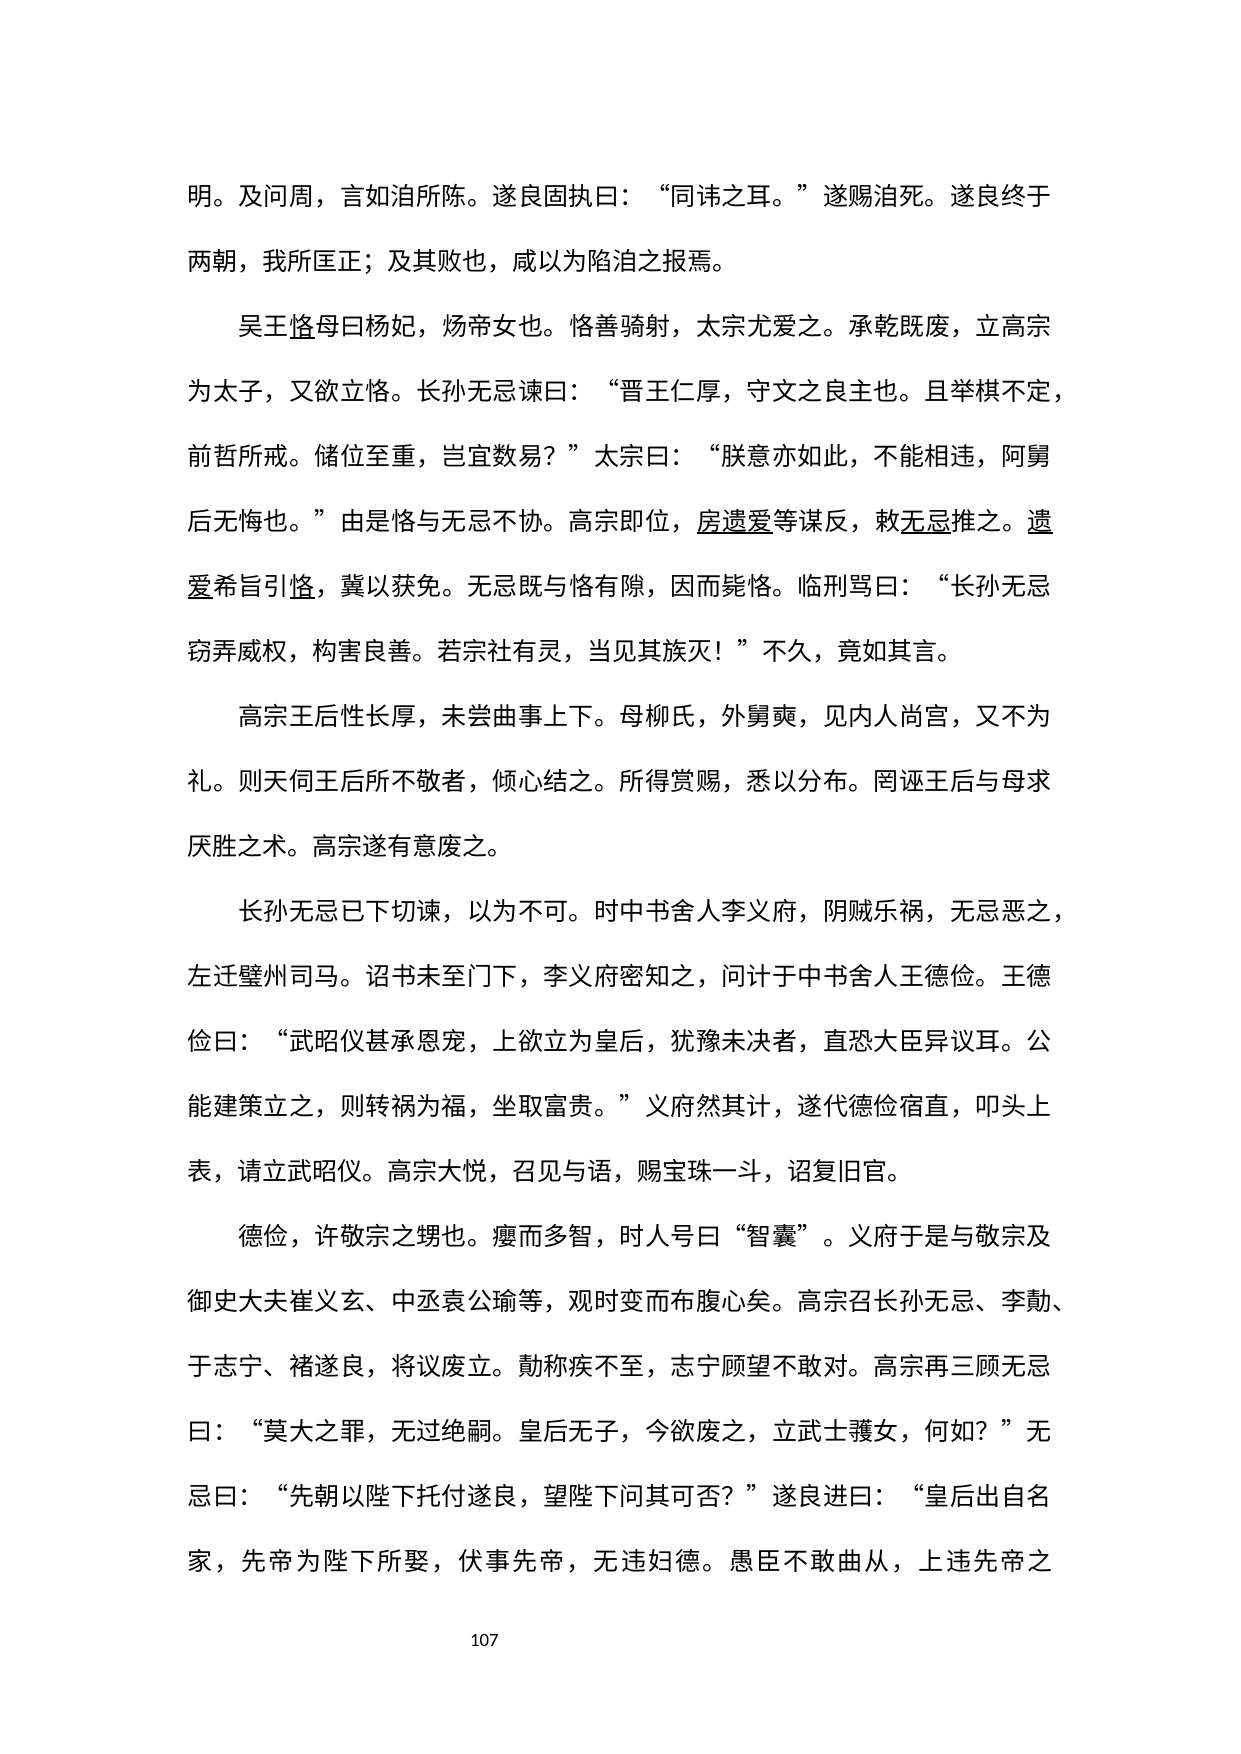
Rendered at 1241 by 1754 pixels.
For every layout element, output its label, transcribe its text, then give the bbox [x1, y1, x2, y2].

text 高宗王后性长厚，未尝曲事上下。母柳氏，外舅奭，见内人尚宫，又不为礼。则天伺王后所不敬者，倾心结之。所得赏赐，悉以分布。罔诬王后与母求厌胜之术。高宗遂有意废之。 [187, 682, 1053, 877]
text 吴王恪母曰杨妃，炀帝女也。恪善骑射，太宗尤爱之。承乾既废，立高宗为太子，又欲立恪。长孙无忌谏曰：“晋王仁厚，守文之良主也。且举棋不定，前哲所戒。储位至重，岂宜数易？”太宗曰：“朕意亦如此，不能相违，阿舅后无悔也。”由是恪与无忌不协。高宗即位，房遗爱等谋反，敕无忌推之。遗爱希旨引恪，冀以获免。无忌既与恪有隙，因而毙恪。临刑骂曰：“长孙无忌窃弄威权，构害良善。若宗社有灵，当见其族灭！”不久，竟如其言。 [187, 292, 1053, 682]
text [187, 1202, 1053, 1592]
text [187, 162, 1053, 292]
text 长孙无忌已下切谏，以为不可。时中书舍人李义府，阴贼乐祸，无忌恶之，左迁璧州司马。诏书未至门下，李义府密知之，问计于中书舍人王德俭。王德俭曰：“武昭仪甚承恩宠，上欲立为皇后，犹豫未决者，直恐大臣异议耳。公能建策立之，则转祸为福，坐取富贵。”义府然其计，遂代德俭宿直，叩头上表，请立武昭仪。高宗大悦，召见与语，赐宝珠一斗，诏复旧官。 [187, 877, 1053, 1202]
